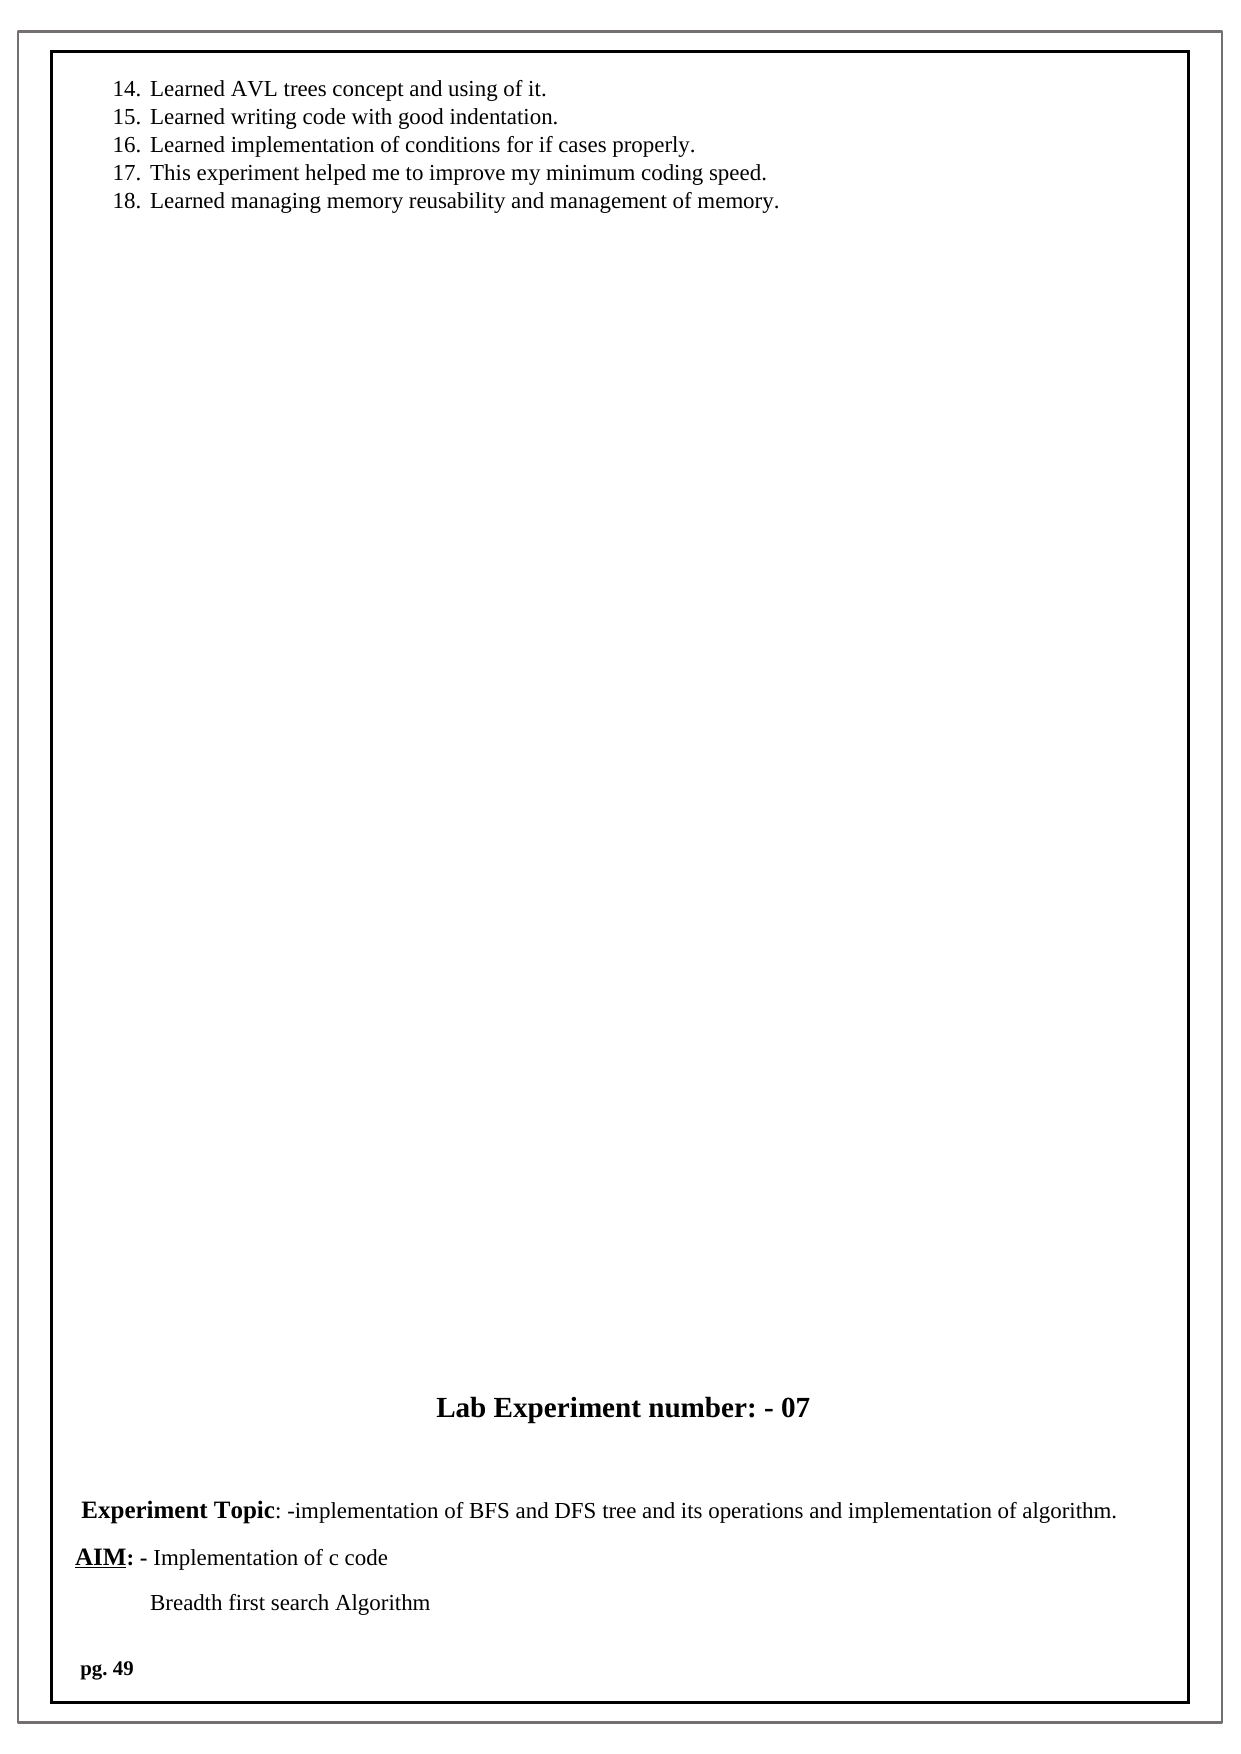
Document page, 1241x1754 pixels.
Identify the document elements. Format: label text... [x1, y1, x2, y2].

text Breadth first search Algorithm [75, 1589, 1165, 1615]
text AIM: - Implementation of c code [75, 1542, 1165, 1571]
list This experiment helped me to improve my minimum coding speed. [112, 159, 1165, 185]
list Learned writing code with good indentation. [112, 103, 1165, 129]
list Learned implementation of conditions for if cases properly. [112, 131, 1165, 157]
list Learned AVL trees concept and using of it. [112, 75, 1165, 101]
text Experiment Topic: -implementation of BFS and DFS tree and its operations and implementation of algorithm. [75, 1495, 1165, 1523]
list Learned managing memory reusability and management of memory. [112, 187, 1165, 213]
text Lab Experiment number: - 07 [75, 1390, 1165, 1424]
